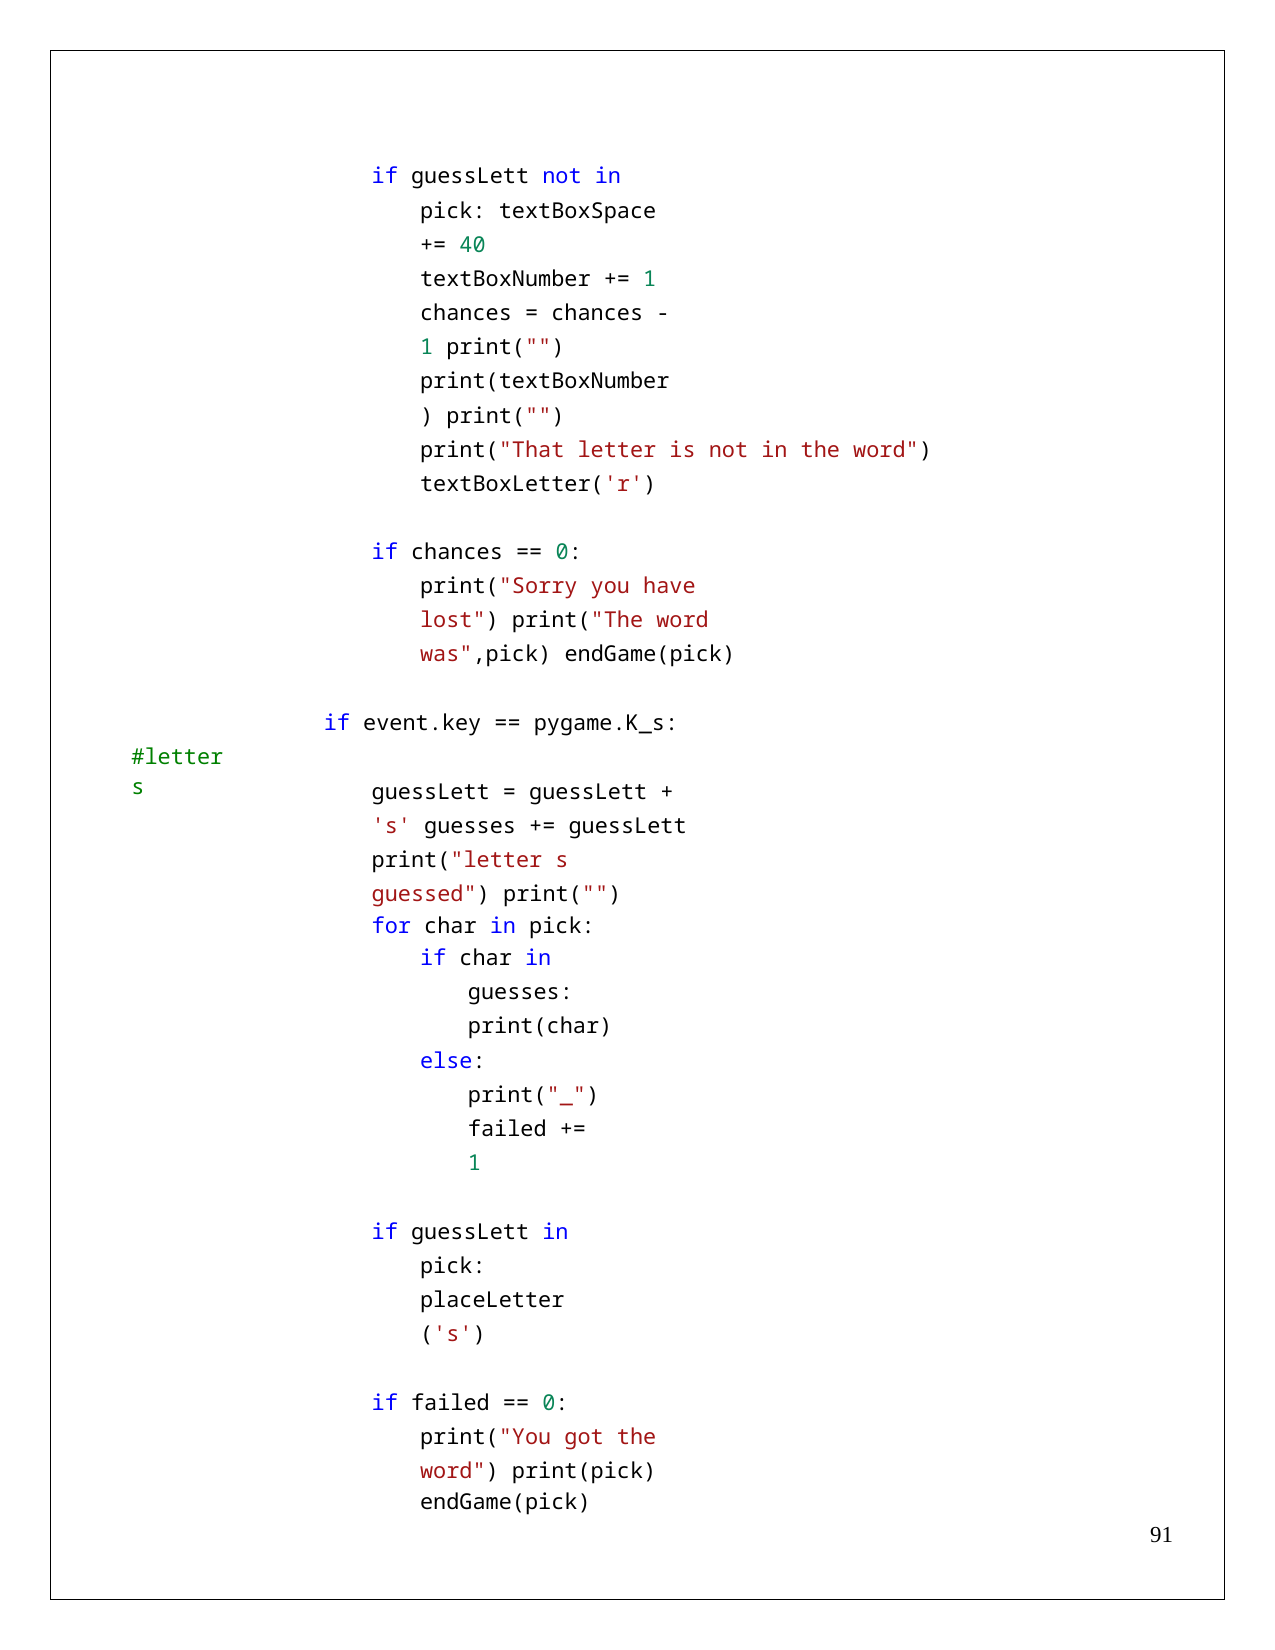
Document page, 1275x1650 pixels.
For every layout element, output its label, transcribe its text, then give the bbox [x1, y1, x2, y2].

text if event.key == pygame.K_s: [323, 707, 1185, 737]
text if guessLett in pick: placeLetter('s') [371, 1216, 626, 1348]
text for char in pick: [371, 913, 1185, 938]
text print("You got the word") print(pick) [420, 1421, 721, 1485]
text if char in guesses: print(char) [420, 942, 650, 1040]
text textBoxNumber += 1 chances = chances - 1 print("") print(textBoxNumber) print("") [420, 263, 674, 429]
text else: [420, 1045, 1185, 1074]
text guessLett = guessLett + 's' guesses += guessLett print("letter s guessed") print("") [371, 776, 697, 908]
text if failed == 0: [371, 1387, 1185, 1417]
text if guessLett not in pick: textBoxSpace += 40 [371, 160, 674, 258]
text print("That letter is not in the word") textBoxLetter('r') [420, 434, 938, 498]
text if chances == 0: [371, 536, 1185, 566]
text #letter s [131, 741, 244, 801]
text endGame(pick) [420, 1489, 1185, 1515]
text print("_") failed += 1 [468, 1079, 602, 1177]
text print("Sorry you have lost") print("The word was",pick) endGame(pick) [420, 570, 759, 668]
